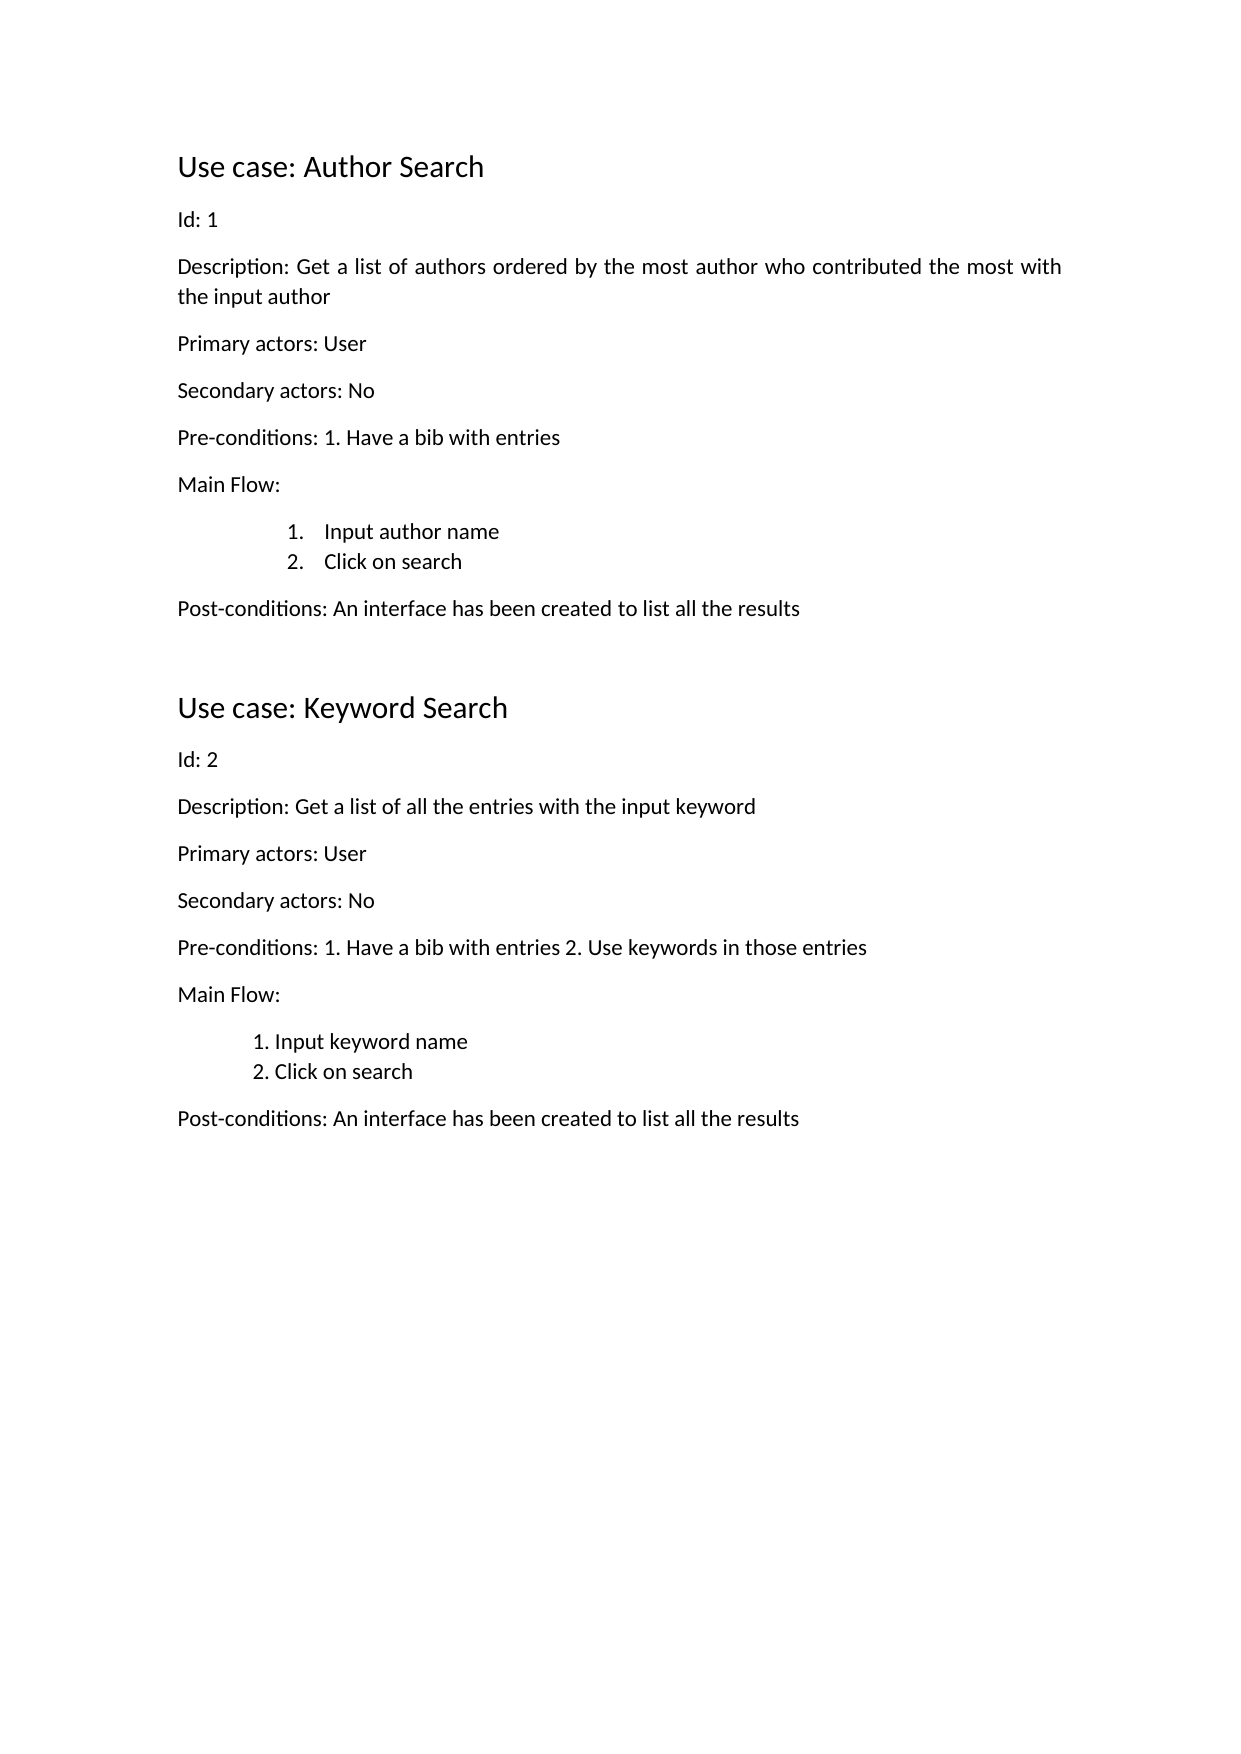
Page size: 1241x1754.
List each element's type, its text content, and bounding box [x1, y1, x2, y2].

text Id: 1 [177, 205, 1063, 233]
text Main Flow: [177, 470, 1063, 498]
text Use case: Keyword Search [177, 688, 1063, 726]
text Secondary actors: No [177, 376, 1063, 404]
text Pre-conditions: 1. Have a bib with entries [177, 423, 1063, 451]
text Id: 2 [177, 746, 1063, 773]
text Primary actors: User [177, 839, 1063, 867]
text Description: Get a list of authors ordered by the most author who contributed the most with the input author [177, 252, 1063, 311]
list 1. Input keyword name [252, 1027, 1063, 1055]
text Secondary actors: No [177, 886, 1063, 914]
list Click on search [287, 547, 1063, 575]
text Post-conditions: An interface has been created to list all the results [177, 594, 1063, 622]
list Input author name [287, 517, 1063, 545]
text Use case: Author Search [177, 148, 1063, 186]
text Post-conditions: An interface has been created to list all the results [177, 1104, 1063, 1132]
text Primary actors: User [177, 329, 1063, 357]
text Pre-conditions: 1. Have a bib with entries 2. Use keywords in those entries [177, 933, 1063, 961]
text Description: Get a list of all the entries with the input keyword [177, 792, 1063, 820]
text Main Flow: [177, 980, 1063, 1008]
list 2. Click on search [252, 1057, 1063, 1085]
